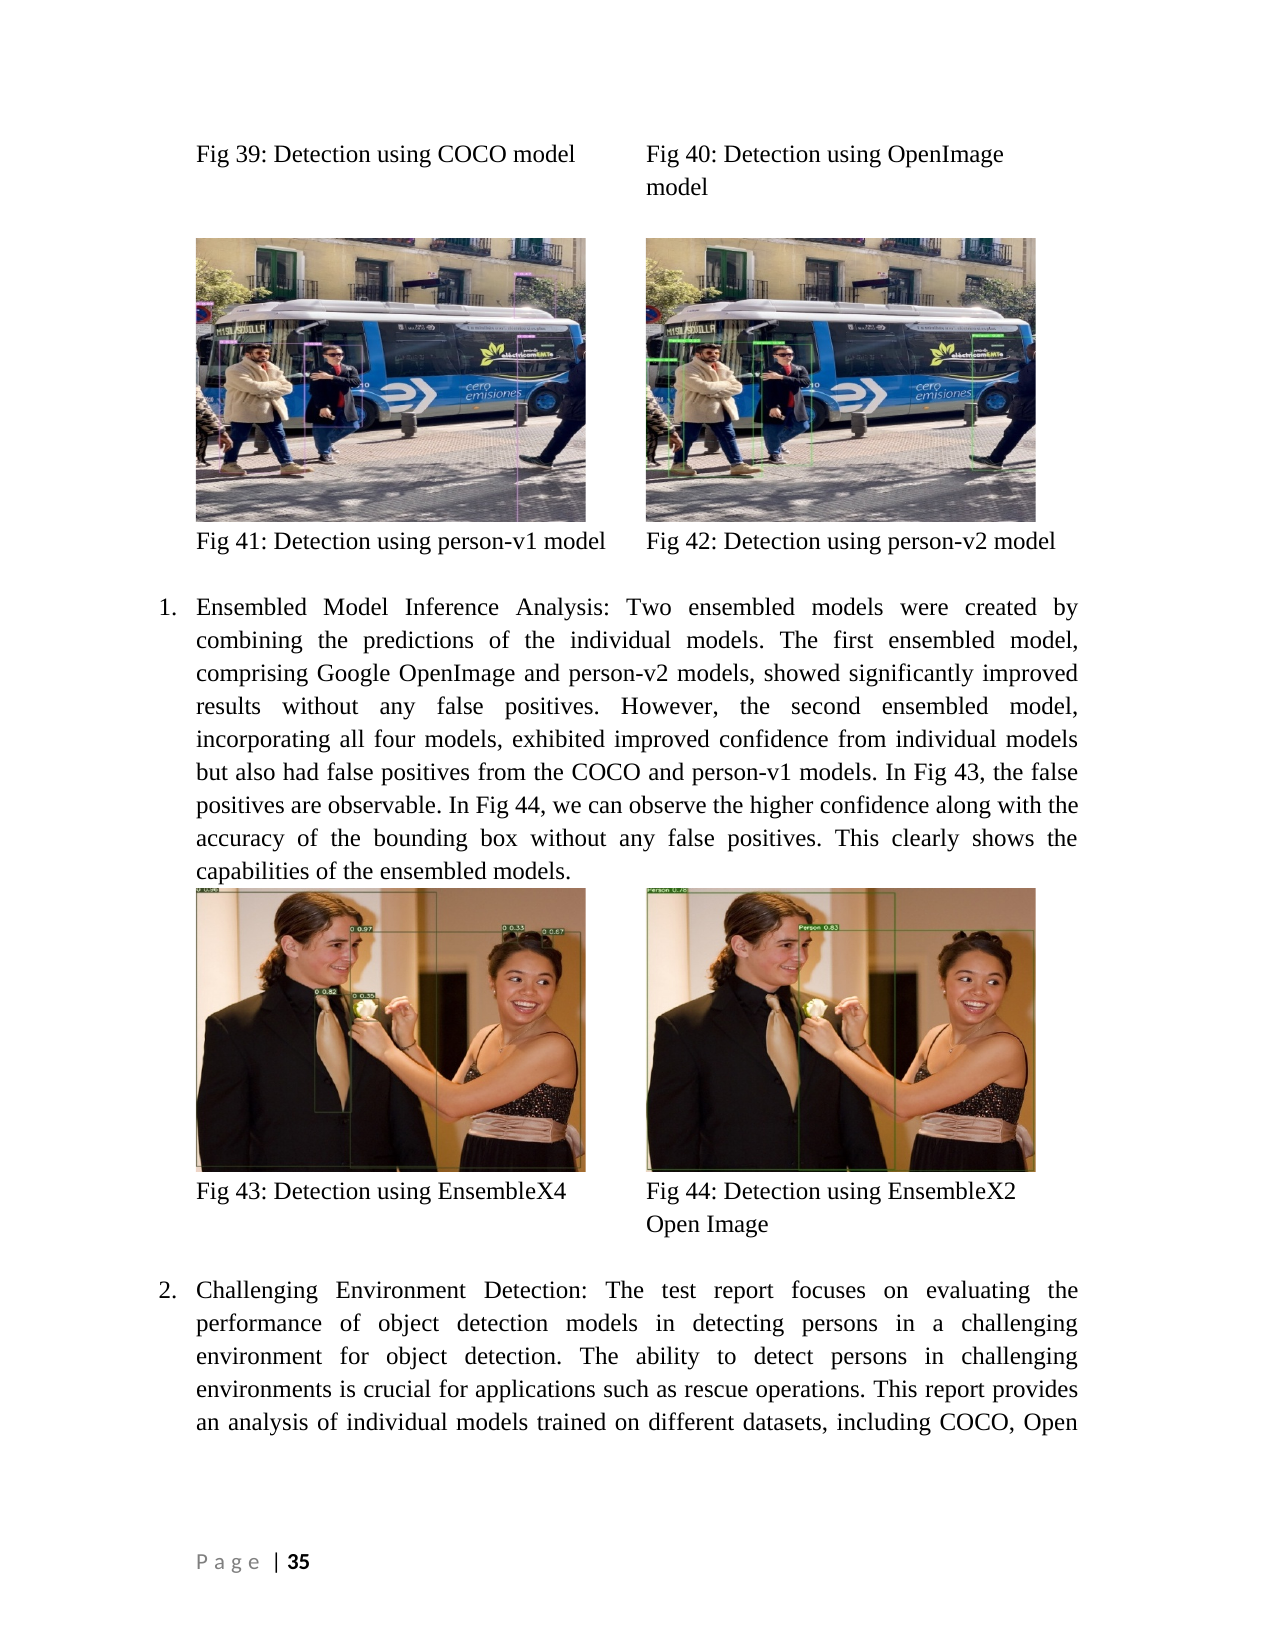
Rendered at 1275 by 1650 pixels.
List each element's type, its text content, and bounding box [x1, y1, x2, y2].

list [158, 1275, 1079, 1436]
picture [645, 888, 1036, 1172]
picture [195, 888, 586, 1172]
text model [196, 172, 1079, 201]
picture [645, 238, 1036, 522]
picture [195, 238, 586, 522]
text Open Image [571, 1209, 1079, 1238]
text Fig 43: Detection using EnsembleX4 Fig 44: Detection using EnsembleX2 [196, 1176, 1079, 1205]
text Fig 39: Detection using COCO model Fig 40: Detection using OpenImage [196, 139, 1079, 168]
text Fig 41: Detection using person-v1 model Fig 42: Detection using person-v2 model [196, 526, 1079, 554]
list Ensembled Model Inference Analysis: Two ensembled models were created by combining the predictions of the individual models. The first ensembled model, comprising Google OpenImage and person-v2 models, showed significantly improved results without any false positives. However, the second ensembled model, incorporating all four models, exhibited improved confidence from individual models but also had false positives from the COCO and person-v1 models. In Fig 43, the false positives are observable. In Fig 44, we can observe the higher confidence along with the accuracy of the bounding box without any false positives. This clearly shows the capabilities of the ensembled models. [158, 592, 1079, 885]
